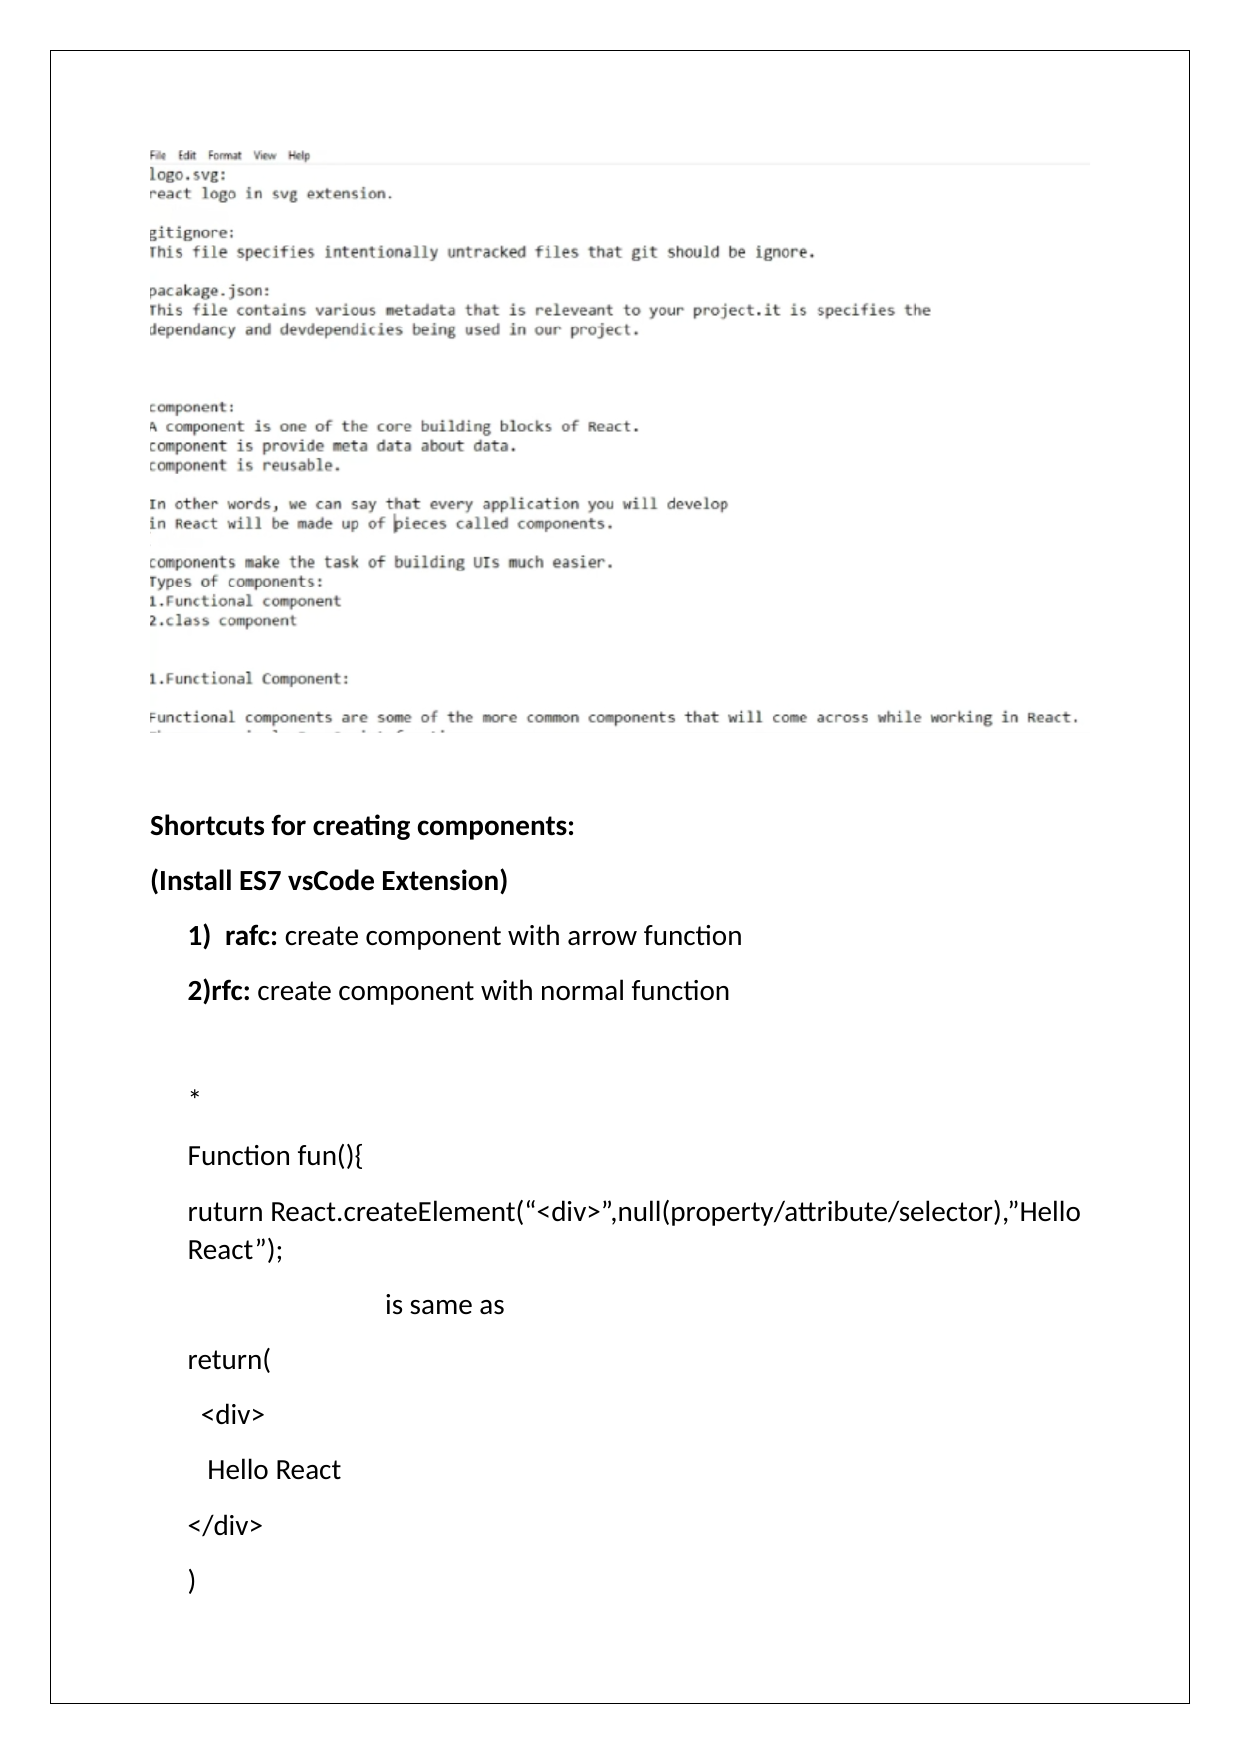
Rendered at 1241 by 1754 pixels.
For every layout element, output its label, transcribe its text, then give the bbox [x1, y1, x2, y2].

text Hello React [187, 1451, 1090, 1487]
text Function fun(){ [187, 1137, 1090, 1173]
list rafc: create component with arrow function [187, 917, 1090, 953]
picture [150, 150, 1091, 733]
text Shortcuts for creating components: [150, 807, 1090, 842]
text return( [187, 1341, 1090, 1377]
text </div> [187, 1507, 1090, 1542]
text ruturn React.createElement(“<div>”,null(property/attribute/selector),”Hello React”); [187, 1193, 1090, 1267]
text 2)rfc: create component with normal function [187, 972, 1090, 1008]
text (Install ES7 vsCode Extension) [150, 862, 1090, 898]
text <div> [187, 1396, 1090, 1432]
text ) [187, 1562, 1090, 1597]
text * [187, 1082, 1090, 1118]
text is same as [187, 1286, 1090, 1322]
